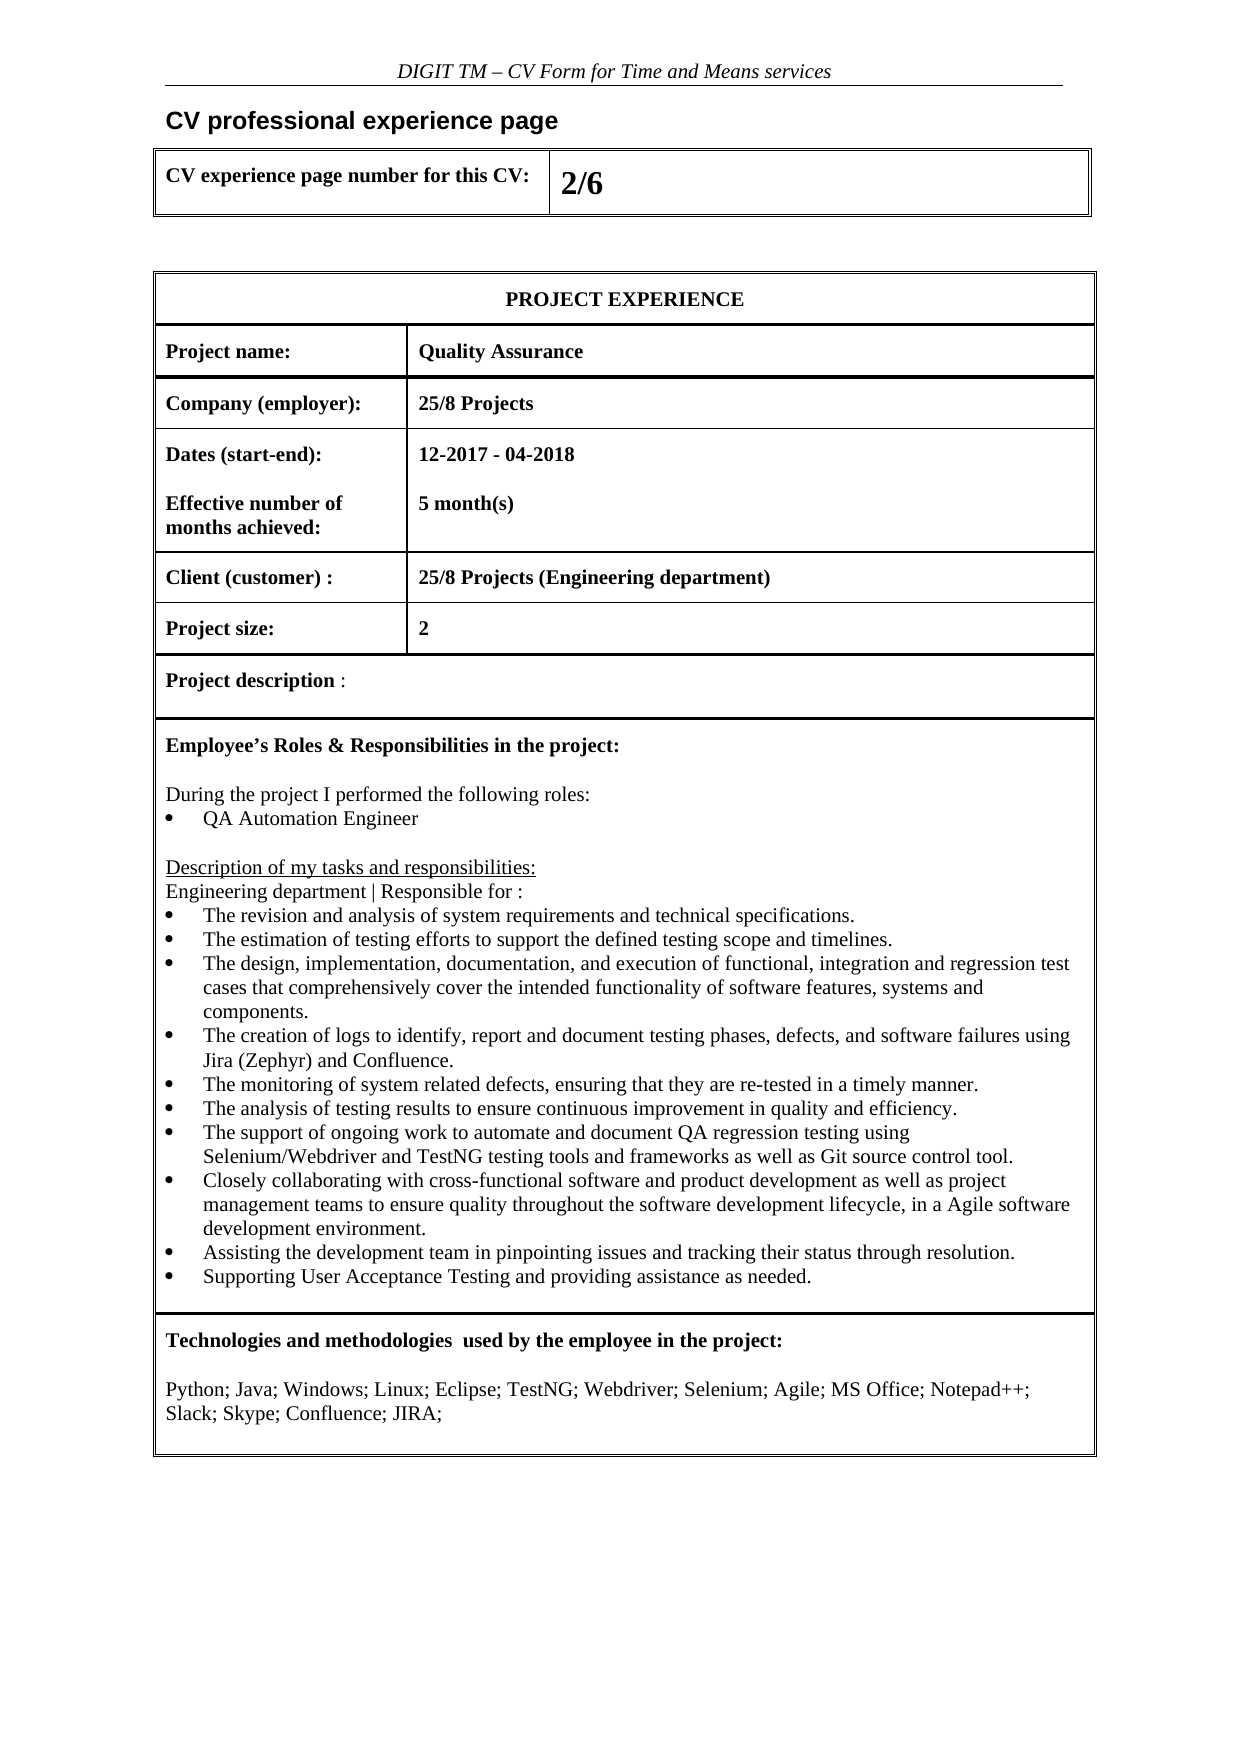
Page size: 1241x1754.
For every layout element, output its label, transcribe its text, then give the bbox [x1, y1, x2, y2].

table_cell Technologies and methodologies used by the employee in the project: Python; Java; Windows; Linux; Eclipse; TestNG; Webdriver; Selenium; Agile; MS Office; Notepad++; Slack; Skype; Confluence; JIRA; [156, 1315, 1094, 1454]
table_cell 25/8 Projects [408, 379, 1094, 427]
table_cell Dates (start-end): Effective number of months achieved: [156, 429, 406, 551]
table_cell 12-2017 - 04-2018 5 month(s) [408, 429, 1094, 551]
table_header 2/6 [550, 151, 1088, 214]
table_cell Project size: [156, 603, 406, 652]
table_cell Quality Assurance [408, 326, 1094, 375]
table_cell Employee’s Roles & Responsibilities in the project: During the project I performed the following roles: QA Automation Engineer Description of my tasks and responsibilities: Engineering department | Responsible for : The revision and analysis of system requirements and technical specifications. The estimation of testing efforts to support the defined testing scope and timelines. The design, implementation, documentation, and execution of functional, integration and regression test cases that comprehensively cover the intended functionality of software features, systems and components. The creation of logs to identify, report and document testing phases, defects, and software failures using Jira (Zephyr) and Confluence. The monitoring of system related defects, ensuring that they are re-tested in a timely manner. The analysis of testing results to ensure continuous improvement in quality and efficiency. The support of ongoing work to automate and document QA regression testing using Selenium/Webdriver and TestNG testing tools and frameworks as well as Git source control tool. Closely collaborating with cross-functional software and product development as well as project management teams to ensure quality throughout the software development lifecycle, in a Agile software development environment. Assisting the development team in pinpointing issues and tracking their status through resolution. Supporting User Acceptance Testing and providing assistance as needed. [156, 720, 1094, 1312]
table_cell Project name: [156, 326, 406, 375]
table_header PROJECT EXPERIENCE [156, 274, 1094, 323]
table_cell Client (customer) : [156, 553, 406, 602]
table_cell 2 [408, 603, 1094, 652]
table_cell 25/8 Projects (Engineering department) [408, 553, 1094, 602]
text CV professional experience page [165, 106, 1063, 135]
table_header CV experience page number for this CV: [156, 151, 549, 214]
table_cell Project description : [156, 656, 1094, 717]
table_cell Company (employer): [156, 379, 406, 427]
